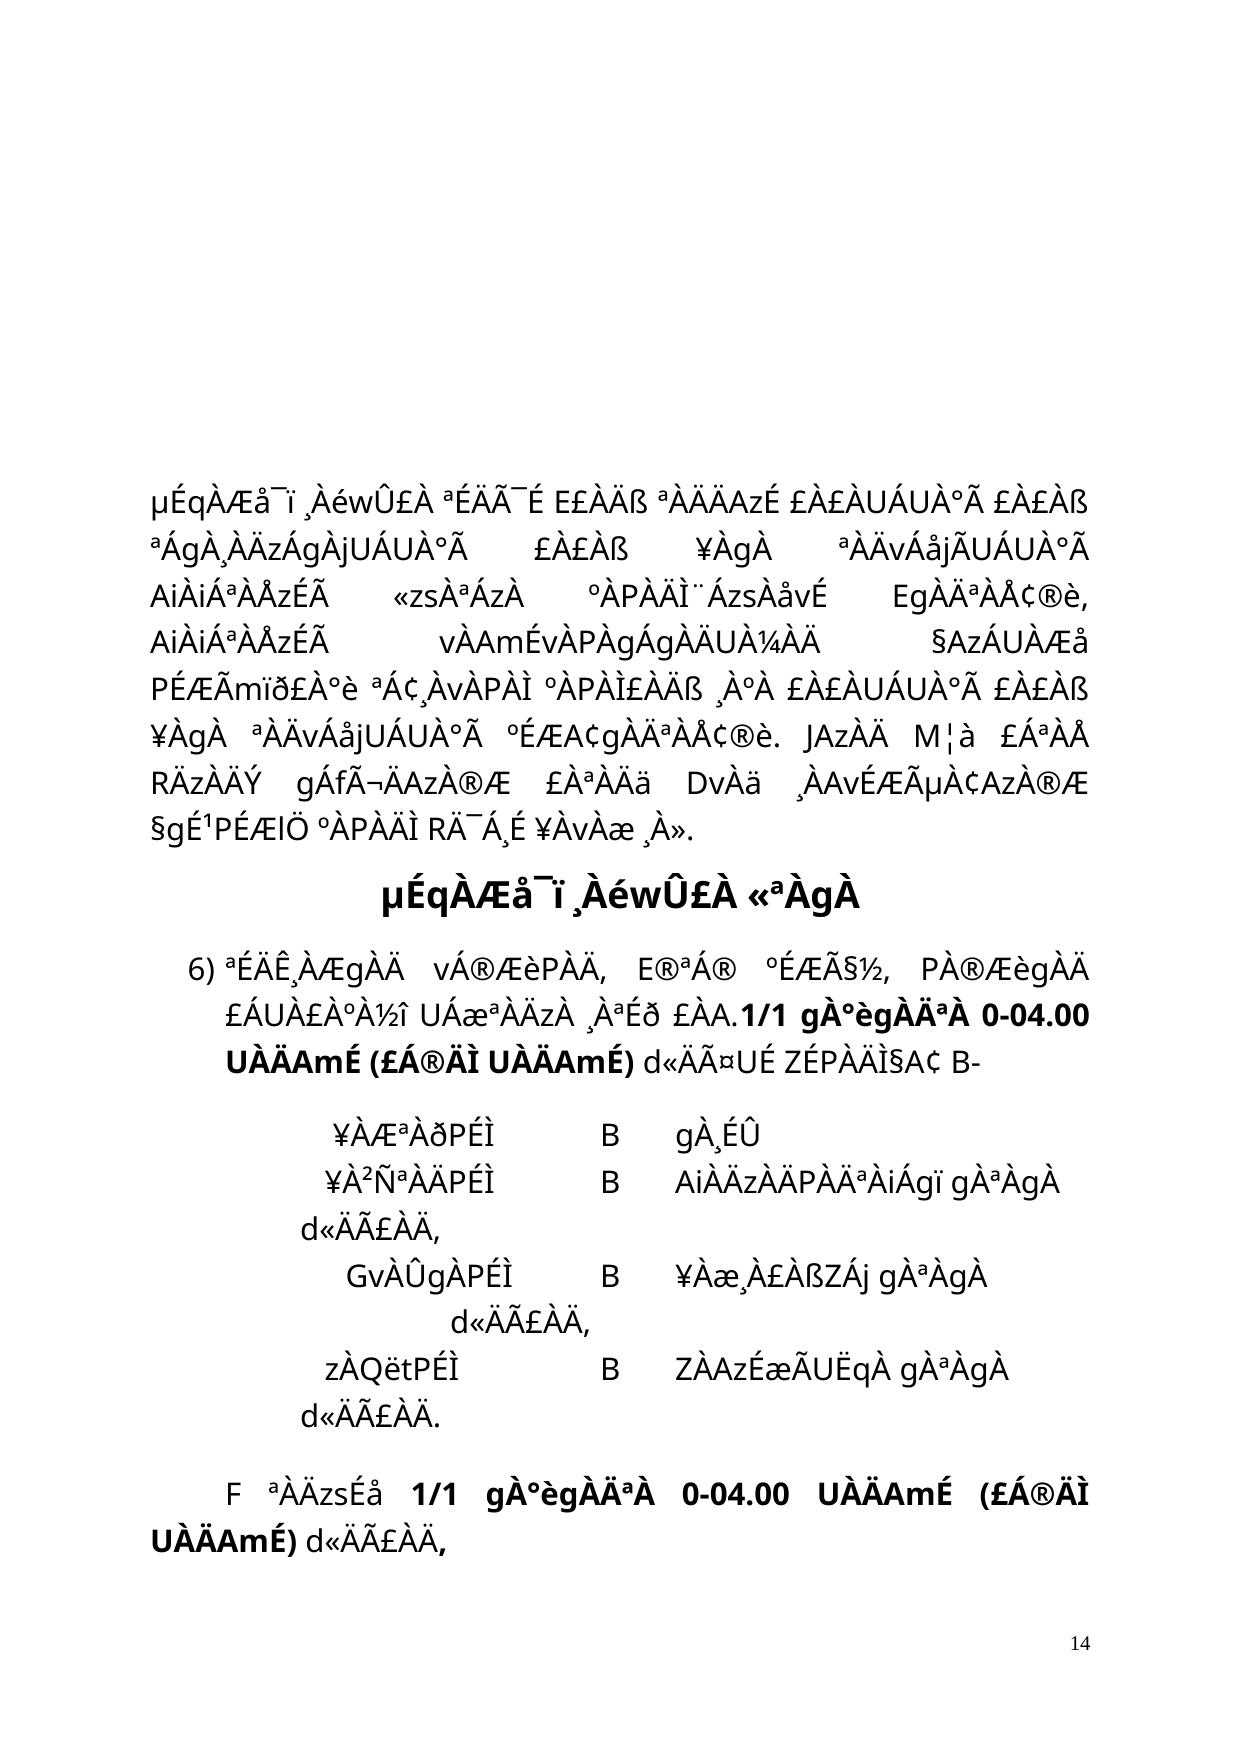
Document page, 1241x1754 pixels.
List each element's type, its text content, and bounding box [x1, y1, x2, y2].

text zÀQëtPÉÌ B ZÀAzÉæÃUËqÀ gÀªÀgÀ d«ÄÃ£ÀÄ. [300, 1347, 1090, 1437]
text GvÀÛgÀPÉÌ B ¥Àæ¸À£ÀßZÁj gÀªÀgÀ d«ÄÃ£ÀÄ, [345, 1254, 1090, 1343]
text µÉqÀÆå¯ï ¸ÀéwÛ£À ªÉÄÃ¯É E£ÀÄß ªÀÄÄAzÉ £À£ÀUÁUÀ°Ã £À£Àß ªÁgÀ¸ÀÄzÁgÀjUÁUÀ°Ã £À£Àß ¥ÀgÀ ªÀÄvÁåjÃUÁUÀ°Ã AiÀiÁªÀÅzÉÃ «zsÀªÁzÀ ºÀPÀÄÌ¨ÁzsÀåvÉ EgÀÄªÀÅ¢®è, AiÀiÁªÀÅzÉÃ vÀAmÉvÀPÀgÁgÀÄUÀ¼ÀÄ §AzÁUÀÆå PÉÆÃmïð£À°è ªÁ¢¸ÀvÀPÀÌ ºÀPÀÌ£ÀÄß ¸ÀºÀ £À£ÀUÁUÀ°Ã £À£Àß ¥ÀgÀ ªÀÄvÁåjUÁUÀ°Ã ºÉÆA¢gÀÄªÀÅ¢®è. JAzÀÄ M¦à £ÁªÀÅ RÄzÀÄÝ gÁfÃ¬ÄAzÀ®Æ £ÀªÀÄä DvÀä ¸ÀAvÉÆÃµÀ¢AzÀ®Æ §gÉ¹PÉÆlÖ ºÀPÀÄÌ RÄ¯Á¸É ¥ÀvÀæ ¸À». [150, 480, 1090, 850]
text µÉqÀÆå¯ï ¸ÀéwÛ£À «ªÀgÀ [150, 868, 1090, 919]
list ªÉÄÊ¸ÀÆgÀÄ vÁ®ÆèPÀÄ, E®ªÁ® ºÉÆÃ§½, PÀ®ÆègÀÄ £ÁUÀ£ÀºÀ½î UÁæªÀÄzÀ ¸ÀªÉð £ÀA.1/1 gÀ°ègÀÄªÀ 0-04.00 UÀÄAmÉ (£Á®ÄÌ UÀÄAmÉ) d«ÄÃ¤UÉ ZÉPÀÄÌ§A¢ B- [187, 947, 1090, 1083]
text F ªÀÄzsÉå 1/1 gÀ°ègÀÄªÀ 0-04.00 UÀÄAmÉ (£Á®ÄÌ UÀÄAmÉ) d«ÄÃ£ÀÄ, [150, 1472, 1090, 1561]
text ¥ÀÆªÀðPÉÌ B gÀ¸ÉÛ [300, 1113, 1090, 1156]
text ¥À²ÑªÀÄPÉÌ B AiÀÄzÀÄPÀÄªÀiÁgï gÀªÀgÀ d«ÄÃ£ÀÄ, [300, 1160, 1090, 1249]
